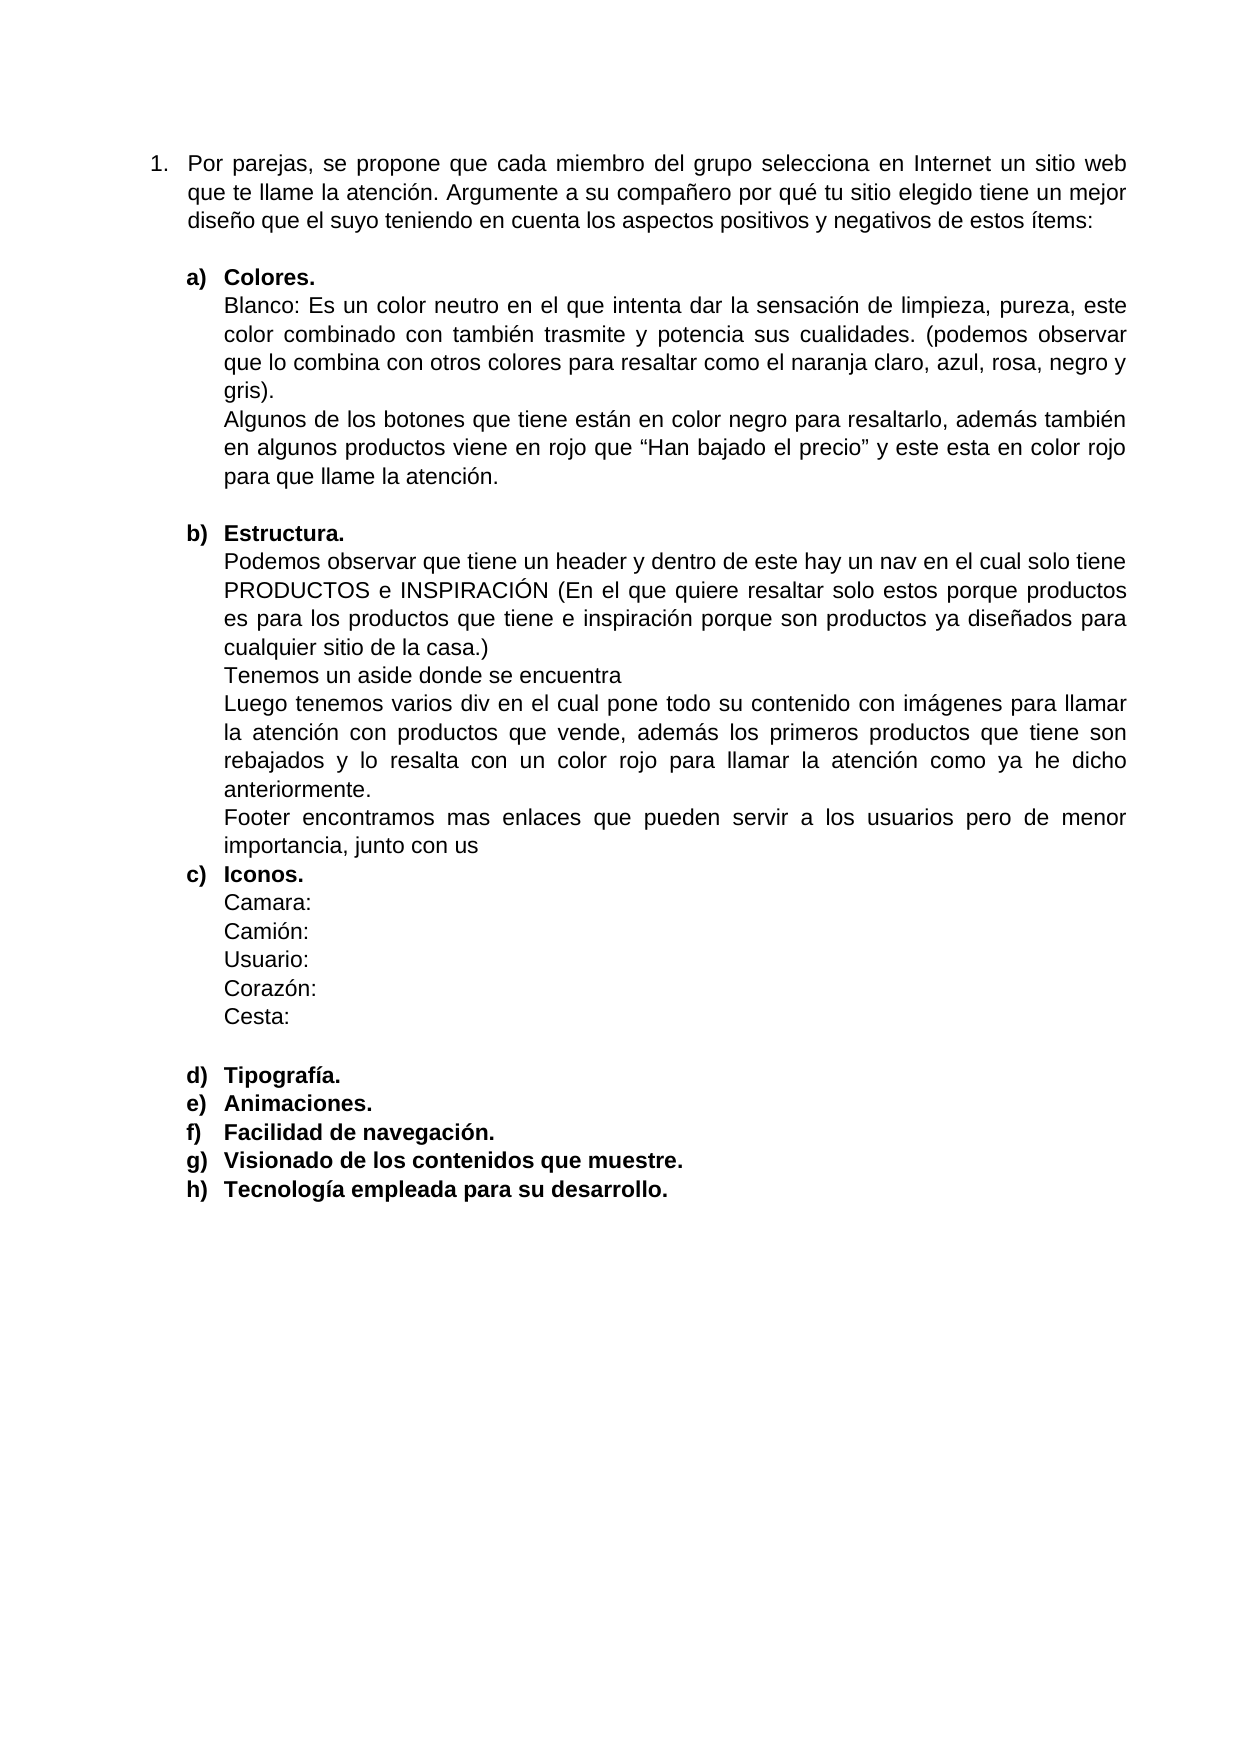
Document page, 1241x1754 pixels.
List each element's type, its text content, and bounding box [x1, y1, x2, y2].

list Facilidad de navegación. [186, 1119, 1128, 1145]
list Footer encontramos mas enlaces que pueden servir a los usuarios pero de menor importancia, junto con us [224, 804, 1128, 859]
list Algunos de los botones que tiene están en color negro para resaltarlo, además también en algunos productos viene en rojo que “Han bajado el precio” y este esta en color rojo para que llame la atención. [224, 406, 1128, 489]
list Usuario: [224, 946, 1128, 973]
list Tipografía. [186, 1062, 1128, 1088]
list Podemos observar que tiene un header y dentro de este hay un nav en el cual solo tiene PRODUCTOS e INSPIRACIÓN (En el que quiere resaltar solo estos porque productos es para los productos que tiene e inspiración porque son productos ya diseñados para cualquier sitio de la casa.) [224, 548, 1128, 660]
list Corazón: [224, 975, 1128, 1001]
list Tecnología empleada para su desarrollo. [186, 1176, 1128, 1202]
list Estructura. [186, 520, 1128, 546]
list Tenemos un aside donde se encuentra [224, 662, 1128, 688]
list Camara: [224, 889, 1128, 916]
list Colores. [186, 264, 1128, 290]
list Por parejas, se propone que cada miembro del grupo selecciona en Internet un sitio web que te llame la atención. Argumente a su compañero por qué tu sitio elegido tiene un mejor diseño que el suyo teniendo en cuenta los aspectos positivos y negativos de estos ítems: [150, 150, 1128, 233]
list Cesta: [224, 1003, 1128, 1029]
list Luego tenemos varios div en el cual pone todo su contenido con imágenes para llamar la atención con productos que vende, además los primeros productos que tiene son rebajados y lo resalta con un color rojo para llamar la atención como ya he dicho anteriormente. [224, 690, 1128, 802]
list Blanco: Es un color neutro en el que intenta dar la sensación de limpieza, pureza, este color combinado con también trasmite y potencia sus cualidades. (podemos observar que lo combina con otros colores para resaltar como el naranja claro, azul, rosa, negro y gris). [224, 292, 1128, 404]
list Visionado de los contenidos que muestre. [186, 1147, 1128, 1173]
list Iconos. [186, 861, 1128, 887]
list Camión: [224, 918, 1128, 944]
list Animaciones. [186, 1090, 1128, 1117]
